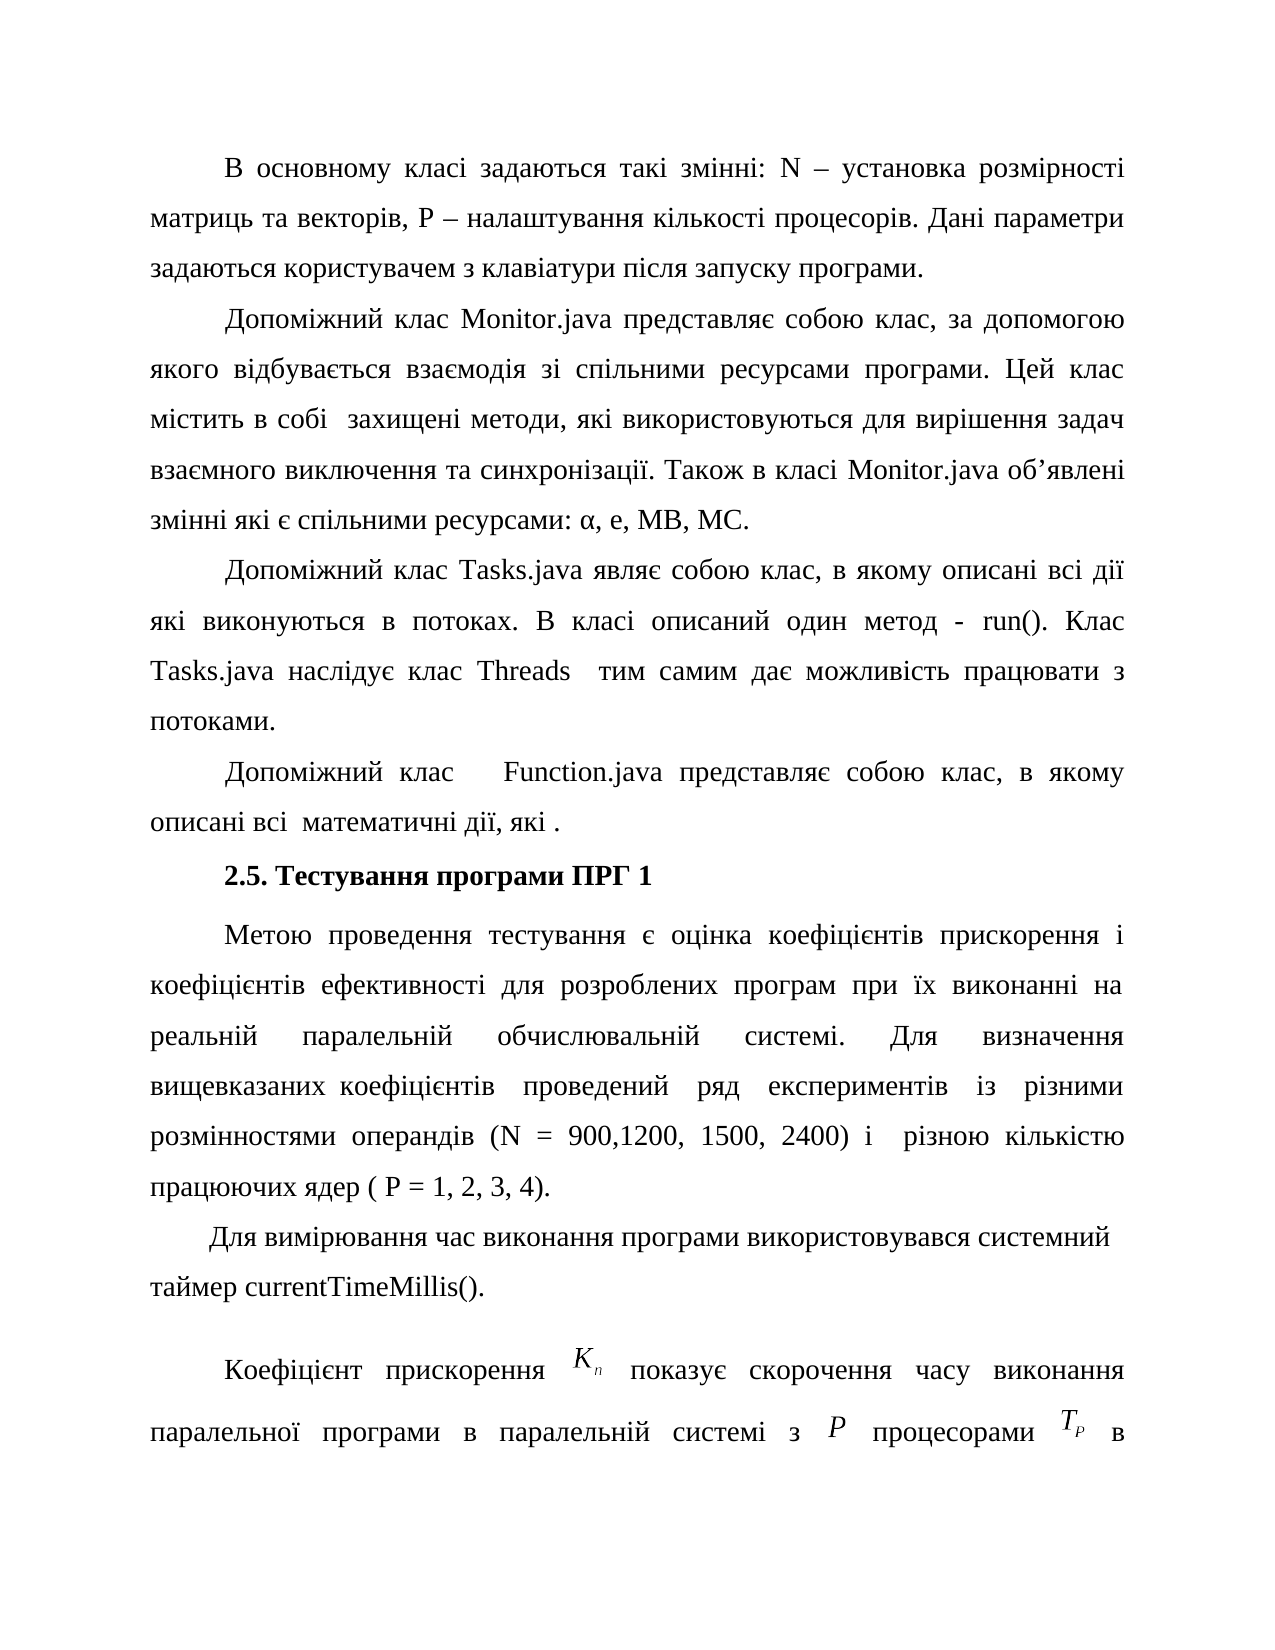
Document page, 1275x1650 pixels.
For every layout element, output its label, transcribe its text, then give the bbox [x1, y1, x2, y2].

list Допоміжний клас Monitor.java представляє собою клас, за допомогою якого відбувається взаємодія зі спільними ресурсами програми. Цей клас містить в собі захищені методи, які використовуються для вирішення задач взаємного виключення та синхронізації. Також в класі Monitor.java об’явлені змінні які є спільними ресурсами: α, e, MB, MC. [150, 301, 1125, 536]
text Метою проведення тестування є оцінка коефіцієнтів прискорення і коефіцієнтів ефективності для розроблених програм при їх виконанні на реальній паралельній обчислювальній системі. Для визначення вищевказаних коефіцієнтів проведений ряд експериментів із різними розмінностями операндів (N = 900,1200, 1500, 2400) і різною кількістю працюючих ядер ( P = 1, 2, 3, 4). [150, 917, 1125, 1202]
list В основному класі задаються такі змінні: N – установка розмірності матриць та векторів, Р – налаштування кількості процесорів. Дані параметри задаються користувачем з клавіатури після запуску програми. [150, 150, 1125, 284]
list Для вимірювання час виконання програми використовувався системний таймер currentTimeMillis(). [150, 1219, 1125, 1303]
subtitle 2.5. Тестування програми ПРГ 1 [150, 858, 1125, 892]
list Допоміжний клас Function.java представляє собою клас, в якому описані всі математичні дії, які . [150, 754, 1125, 838]
list Допоміжний клас Tasks.java являє собою клас, в якому описані всі дії які виконуються в потоках. В класі описаний один метод - run(). Клас Tasks.java наслідує клас Threads тим самим дає можливість працювати з потоками. [150, 552, 1125, 737]
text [150, 1340, 1125, 1448]
